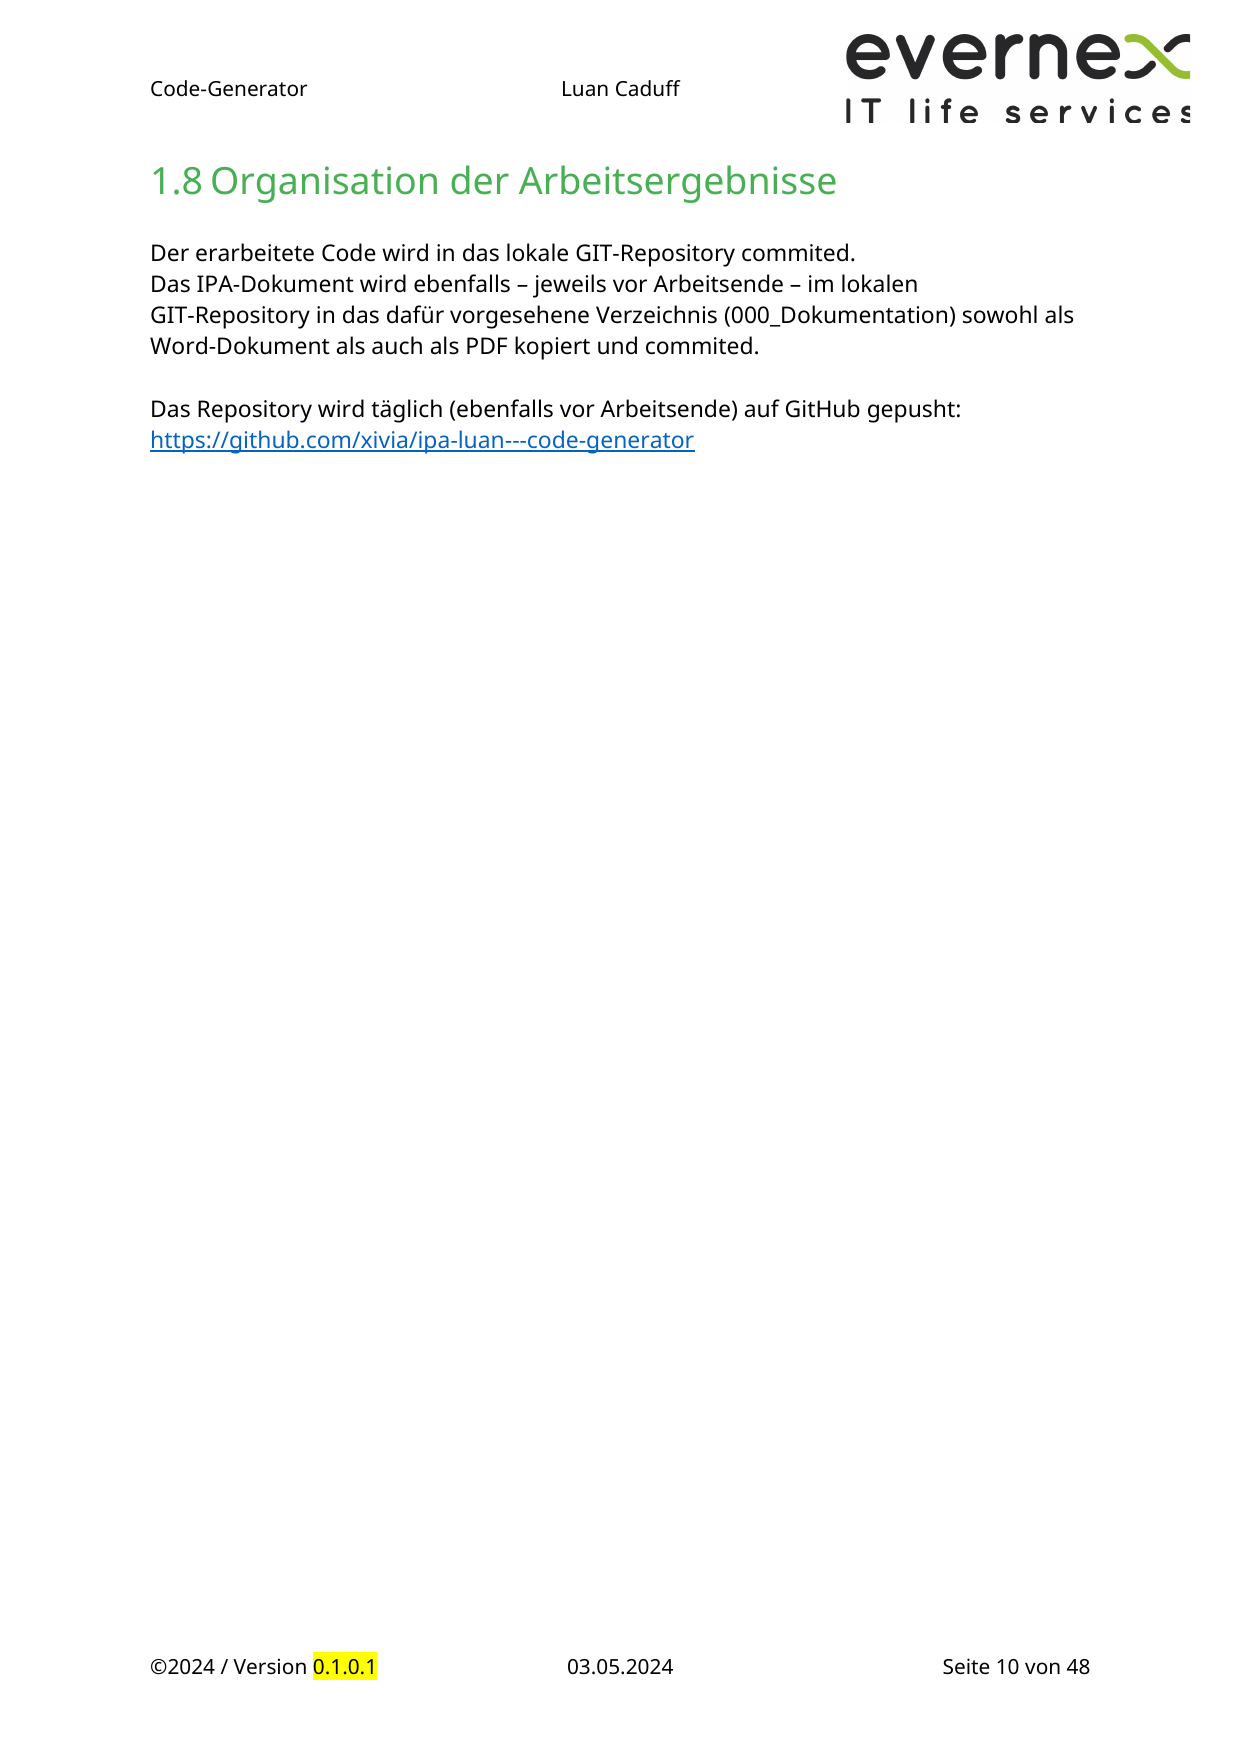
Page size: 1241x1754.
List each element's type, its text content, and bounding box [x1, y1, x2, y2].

text Der erarbeitete Code wird in das lokale GIT-Repository commited. [150, 236, 1090, 268]
subtitle Organisation der Arbeitsergebnisse [150, 154, 1090, 205]
text Das Repository wird täglich (ebenfalls vor Arbeitsende) auf GitHub gepusht: [150, 393, 1090, 424]
picture [846, 34, 1191, 123]
text Das IPA-Dokument wird ebenfalls – jeweils vor Arbeitsende – im lokalen GIT-Repository in das dafür vorgesehene Verzeichnis (000_Dokumentation) sowohl als Word-Dokument als auch als PDF kopiert und commited. [150, 268, 1090, 361]
text https://github.com/xivia/ipa-luan---code-generator [150, 424, 1090, 455]
